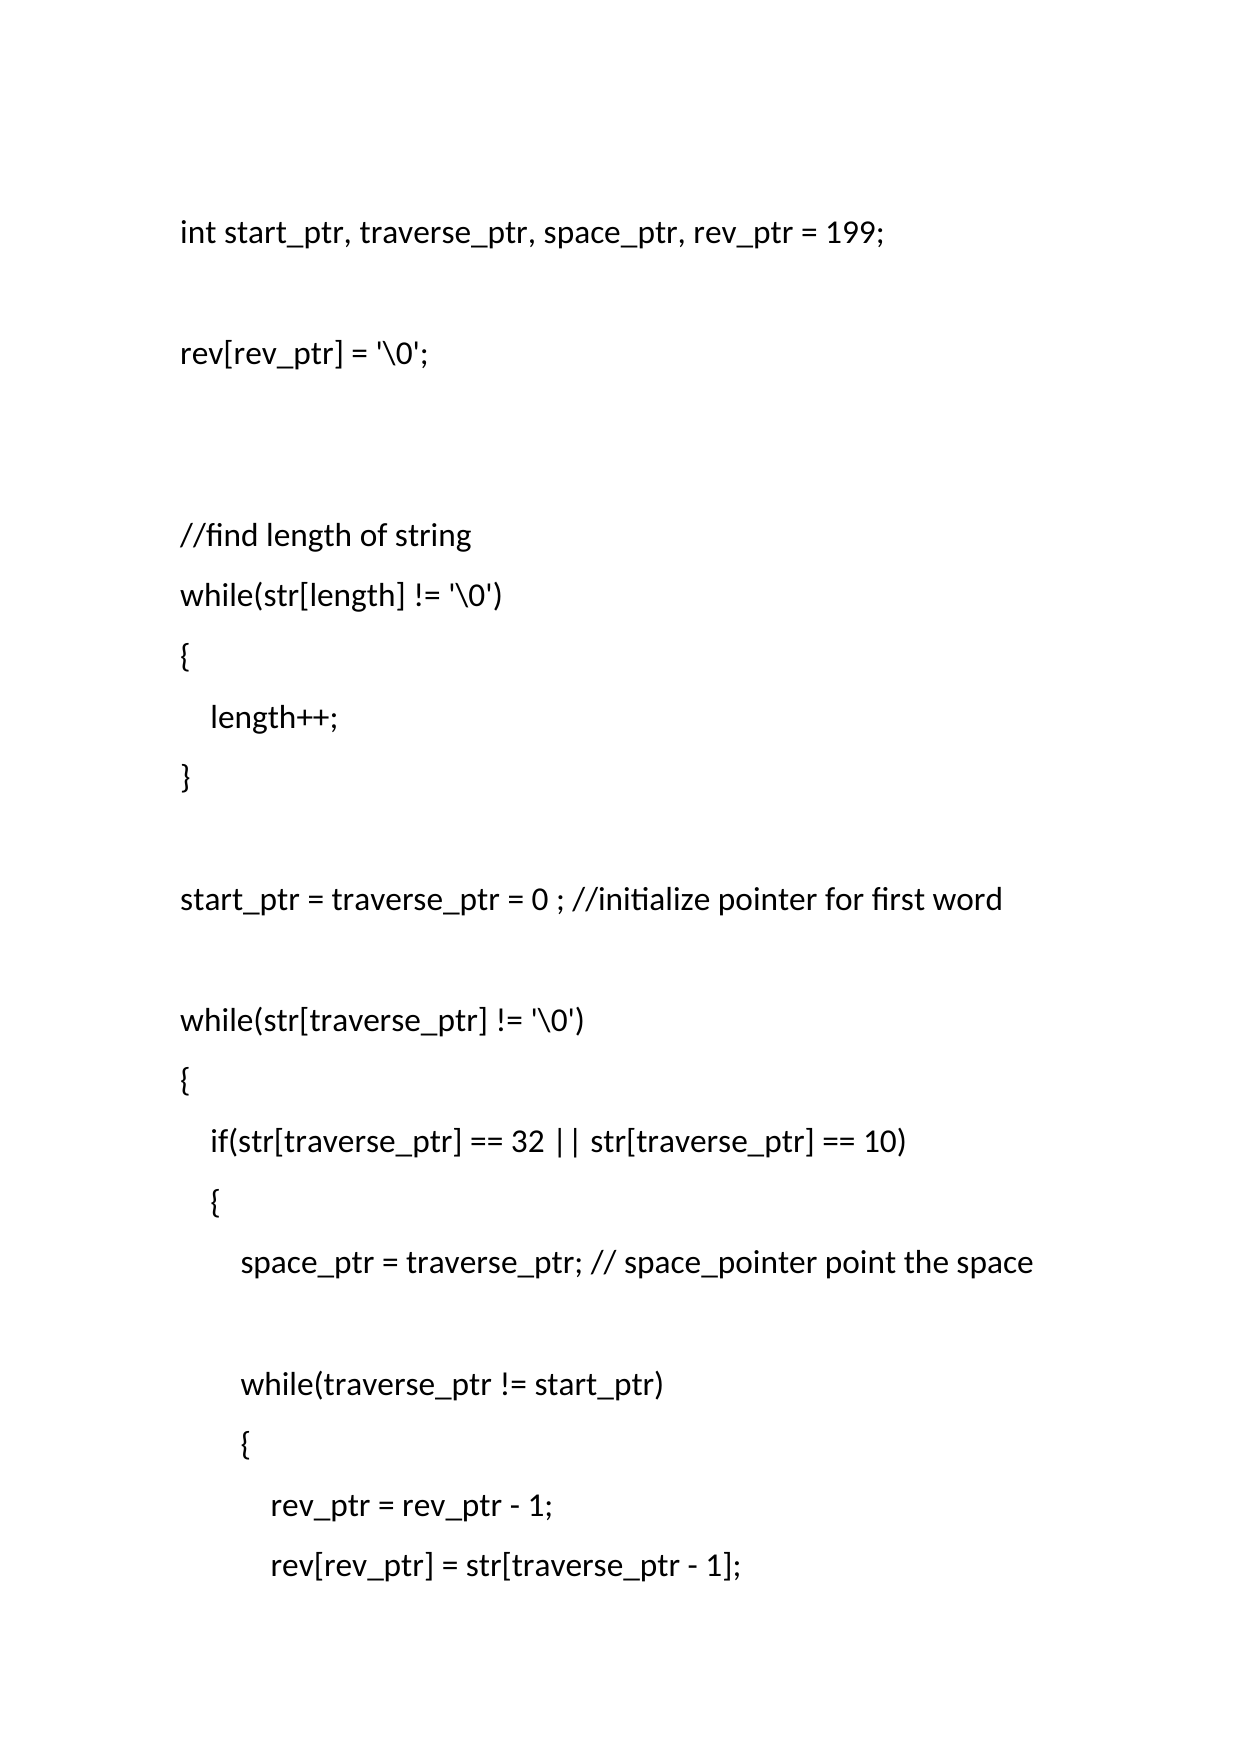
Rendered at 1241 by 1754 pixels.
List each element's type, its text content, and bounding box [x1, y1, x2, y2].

text { [150, 1423, 1090, 1464]
text { [150, 1059, 1090, 1100]
text while(str[traverse_ptr] != '\0') [150, 999, 1090, 1039]
text if(str[traverse_ptr] == 32 || str[traverse_ptr] == 10) [150, 1120, 1090, 1161]
text space_ptr = traverse_ptr; // space_pointer point the space [150, 1241, 1090, 1282]
text length++; [150, 696, 1090, 736]
text rev[rev_ptr] = str[traverse_ptr - 1]; [150, 1544, 1090, 1585]
text { [150, 1181, 1090, 1221]
text rev_ptr = rev_ptr - 1; [150, 1484, 1090, 1524]
text int start_ptr, traverse_ptr, space_ptr, rev_ptr = 199; [150, 211, 1090, 251]
text while(str[length] != '\0') [150, 574, 1090, 615]
text rev[rev_ptr] = '\0'; [150, 332, 1090, 373]
text start_ptr = traverse_ptr = 0 ; //initialize pointer for first word [150, 877, 1090, 918]
text //find length of string [150, 514, 1090, 554]
text while(traverse_ptr != start_ptr) [150, 1362, 1090, 1403]
text } [150, 756, 1090, 797]
text { [150, 635, 1090, 676]
